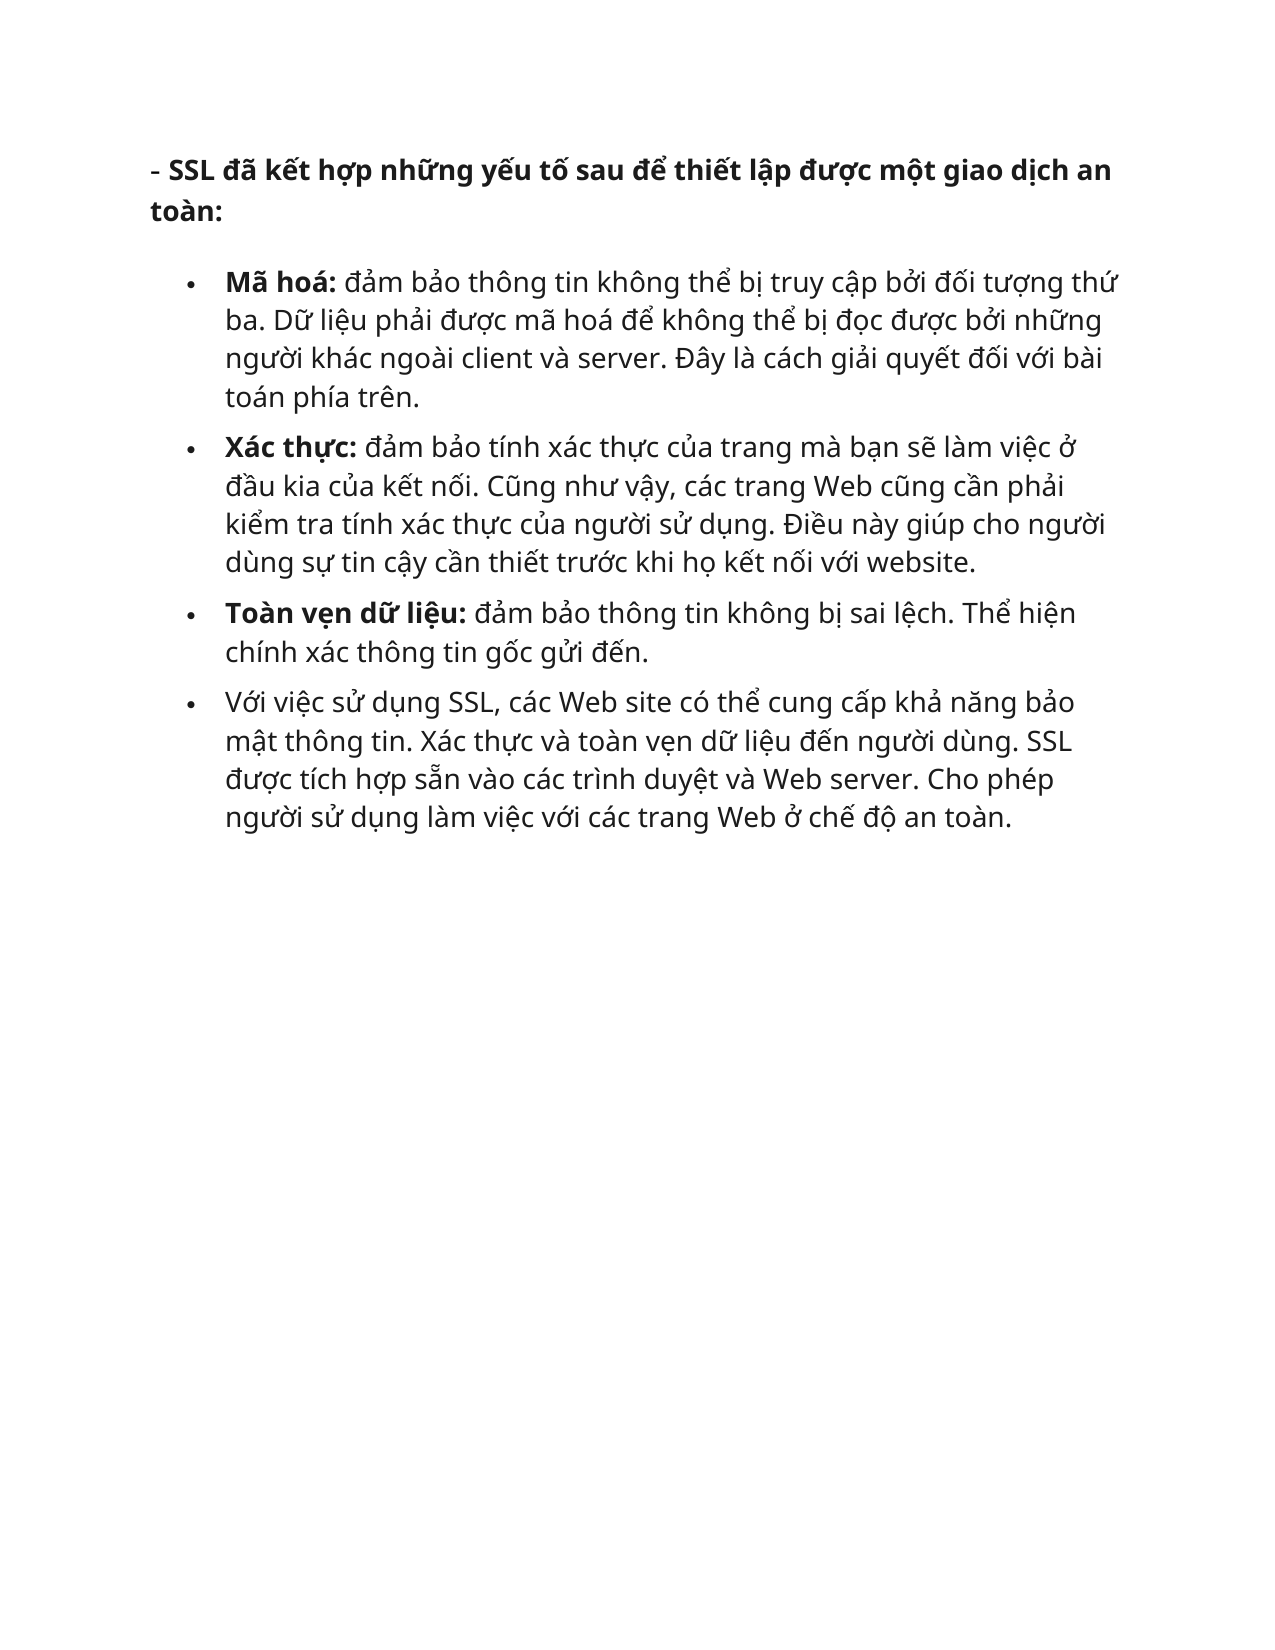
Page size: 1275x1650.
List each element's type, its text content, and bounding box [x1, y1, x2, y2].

list Xác thực: đảm bảo tính xác thực của trang mà bạn sẽ làm việc ở đầu kia của kết nối. Cũng như vậy, các trang Web cũng cần phải kiểm tra tính xác thực của người sử dụng. Điều này giúp cho người dùng sự tin cậy cần thiết trước khi họ kết nối với website. [187, 428, 1125, 581]
text - SSL đã kết hợp những yếu tố sau để thiết lập được một giao dịch an toàn: [150, 150, 1125, 230]
list Toàn vẹn dữ liệu: đảm bảo thông tin không bị sai lệch. Thể hiện chính xác thông tin gốc gửi đến. [187, 593, 1125, 670]
list Mã hoá: đảm bảo thông tin không thể bị truy cập bởi đối tượng thứ ba. Dữ liệu phải được mã hoá để không thể bị đọc được bởi những người khác ngoài client và server. Đây là cách giải quyết đối với bài toán phía trên. [187, 262, 1125, 415]
list Với việc sử dụng SSL, các Web site có thể cung cấp khả năng bảo mật thông tin. Xác thực và toàn vẹn dữ liệu đến người dùng. SSL được tích hợp sẵn vào các trình duyệt và Web server. Cho phép người sử dụng làm việc với các trang Web ở chế độ an toàn. [187, 683, 1125, 836]
